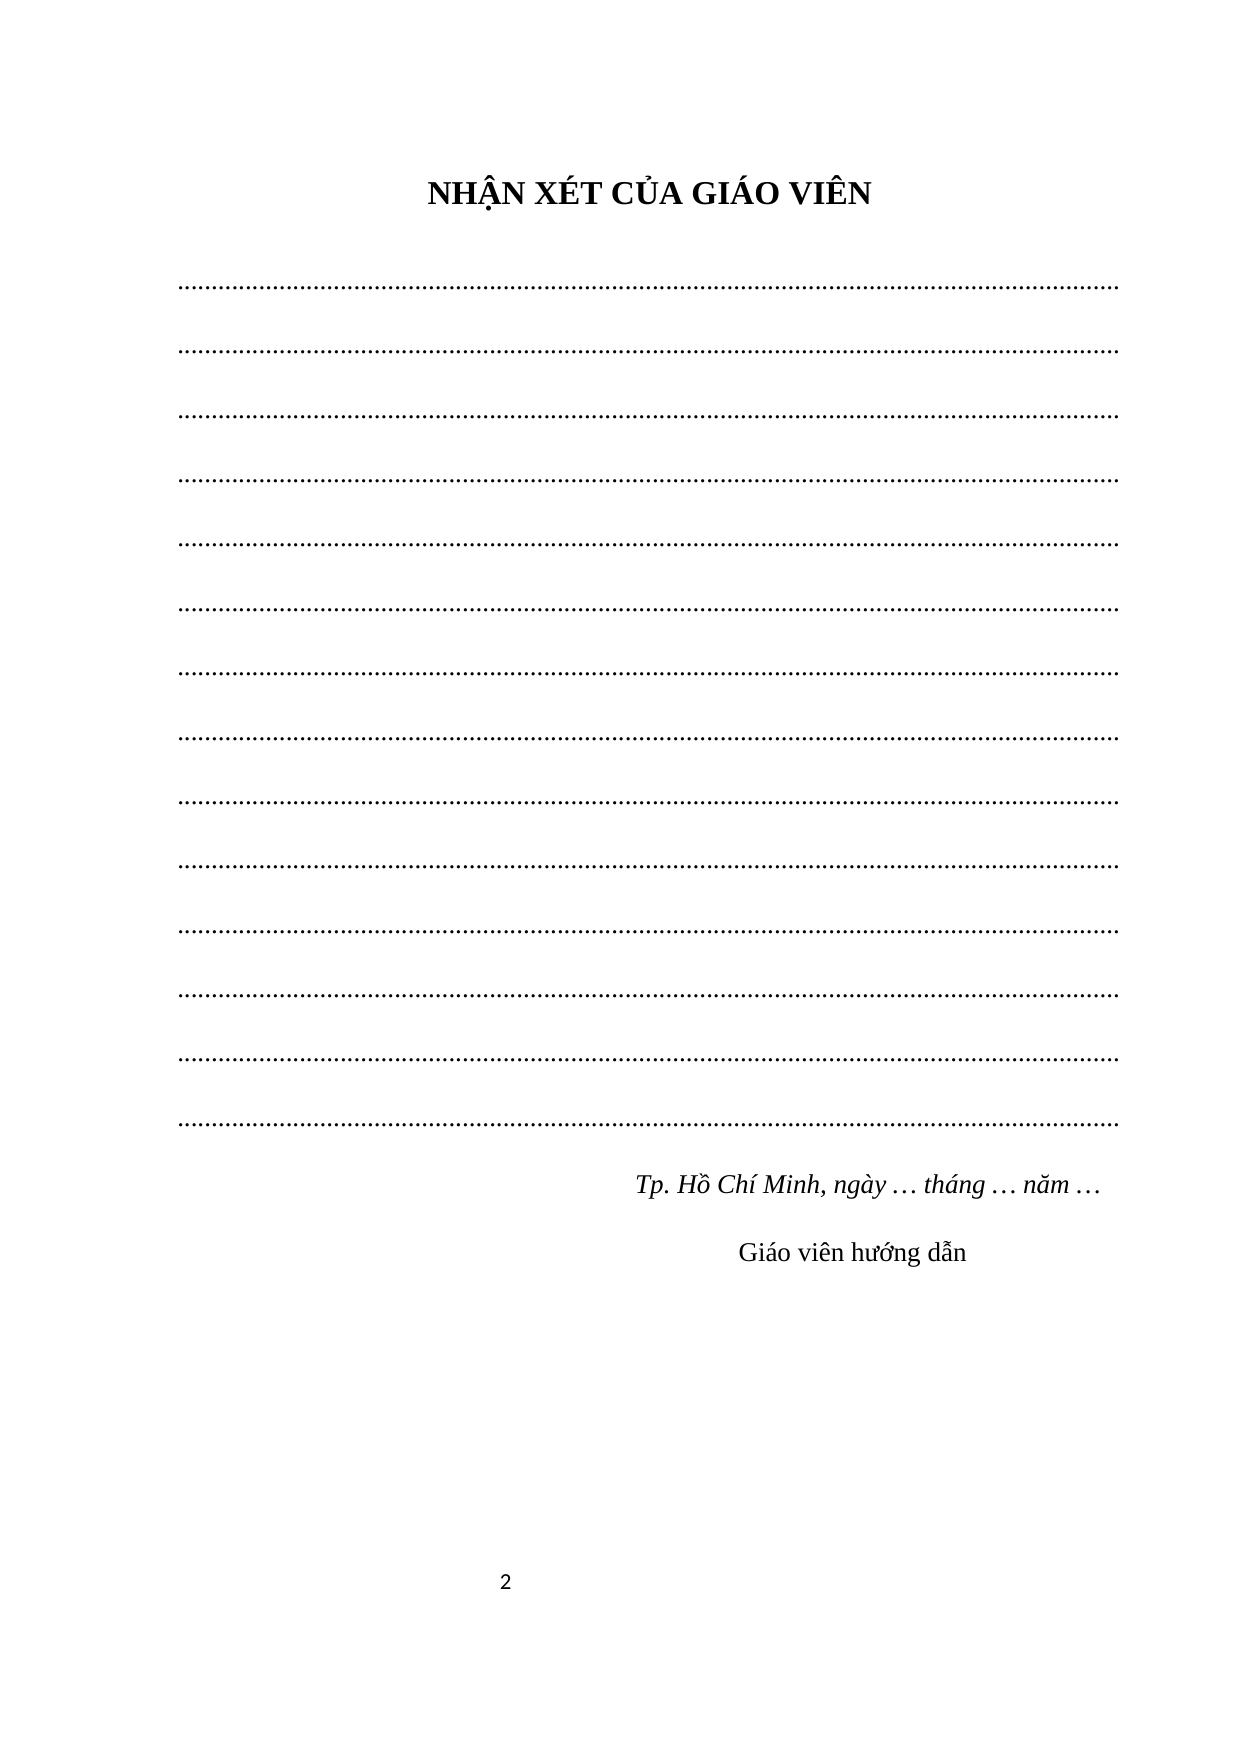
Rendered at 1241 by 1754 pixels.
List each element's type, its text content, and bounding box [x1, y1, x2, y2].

text Tp. Hồ Chí Minh, ngày … tháng … năm … [177, 1168, 1122, 1199]
subtitle NHẬN XÉT CỦA GIÁO VIÊN [177, 173, 1122, 212]
text Giáo viên hướng dẫn [177, 1236, 1122, 1267]
